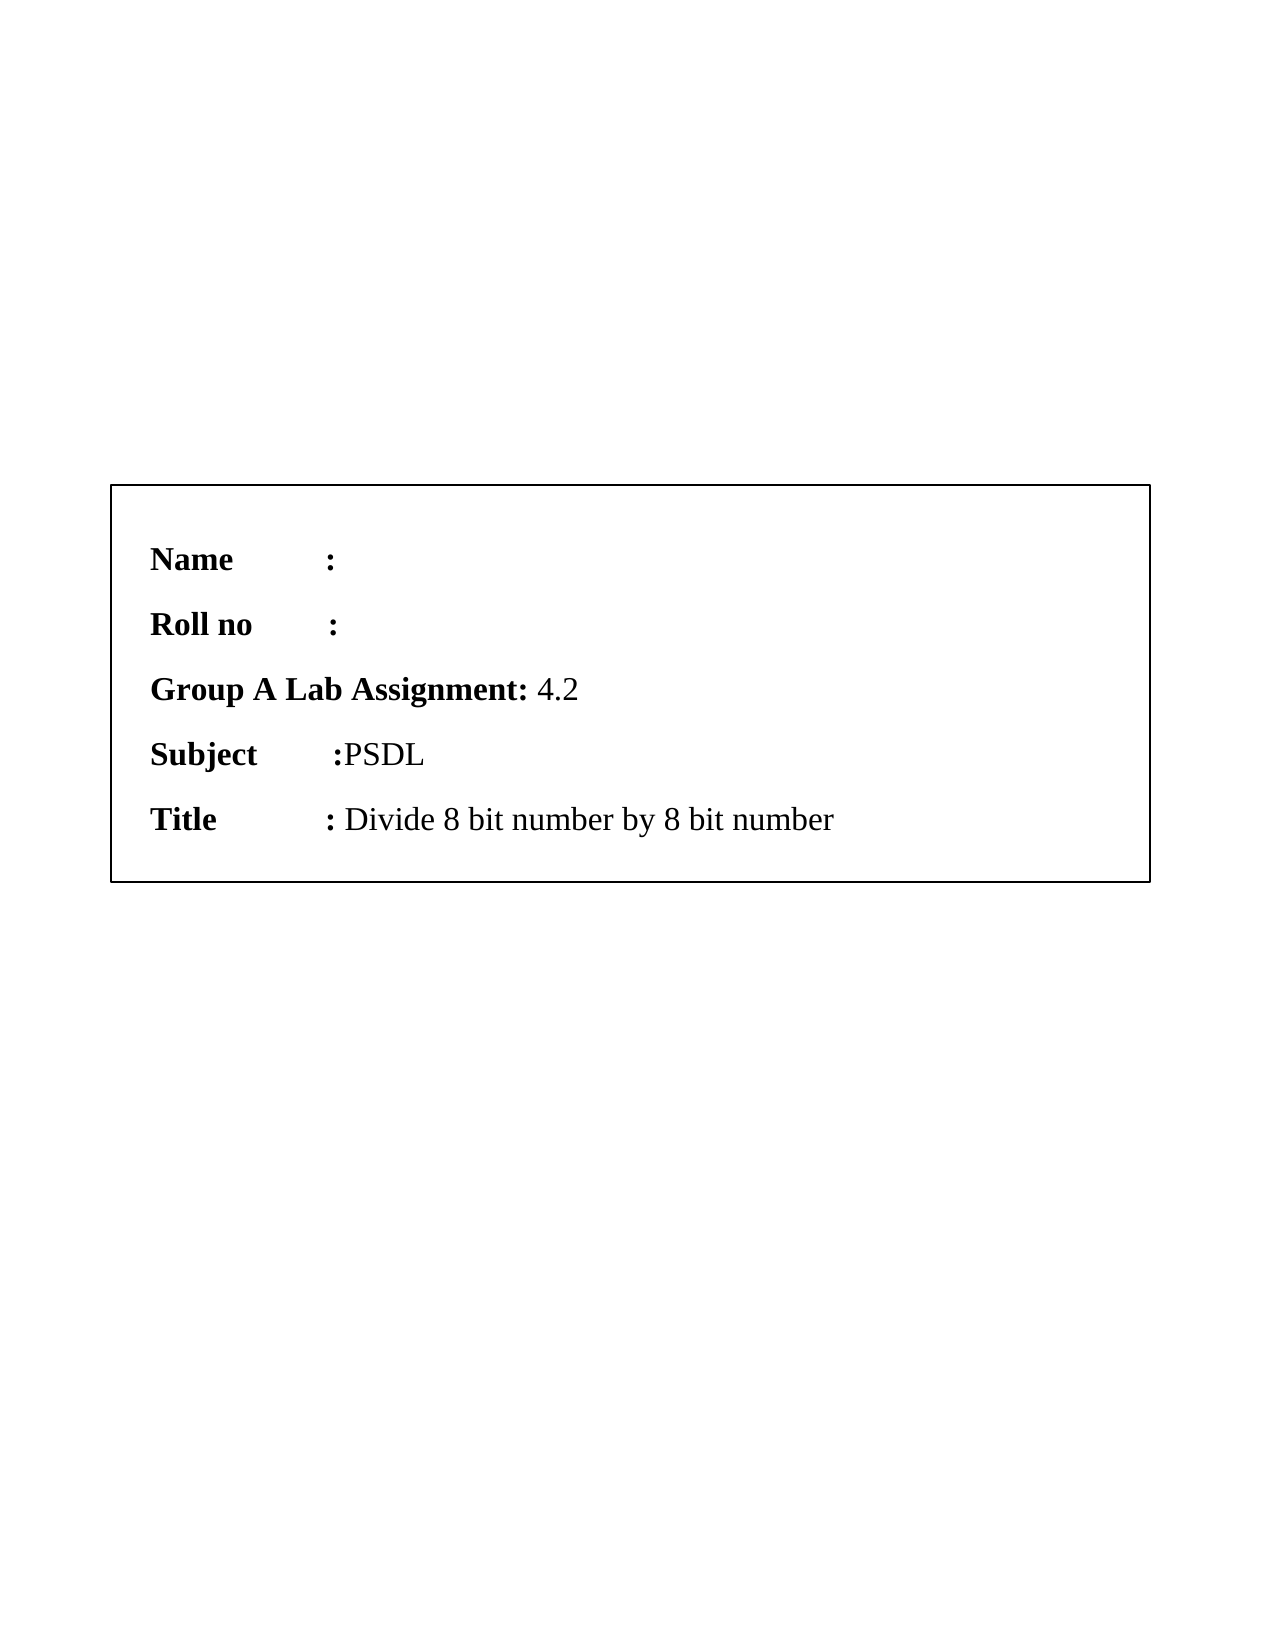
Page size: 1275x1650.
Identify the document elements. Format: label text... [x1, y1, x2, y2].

text Subject :PSDL [150, 734, 1125, 772]
text Name : [150, 539, 1125, 578]
text Title : Divide 8 bit number by 8 bit number [150, 799, 1125, 837]
text Group A Lab Assignment: 4.2 [150, 669, 1125, 707]
text Roll no : [150, 604, 1125, 643]
